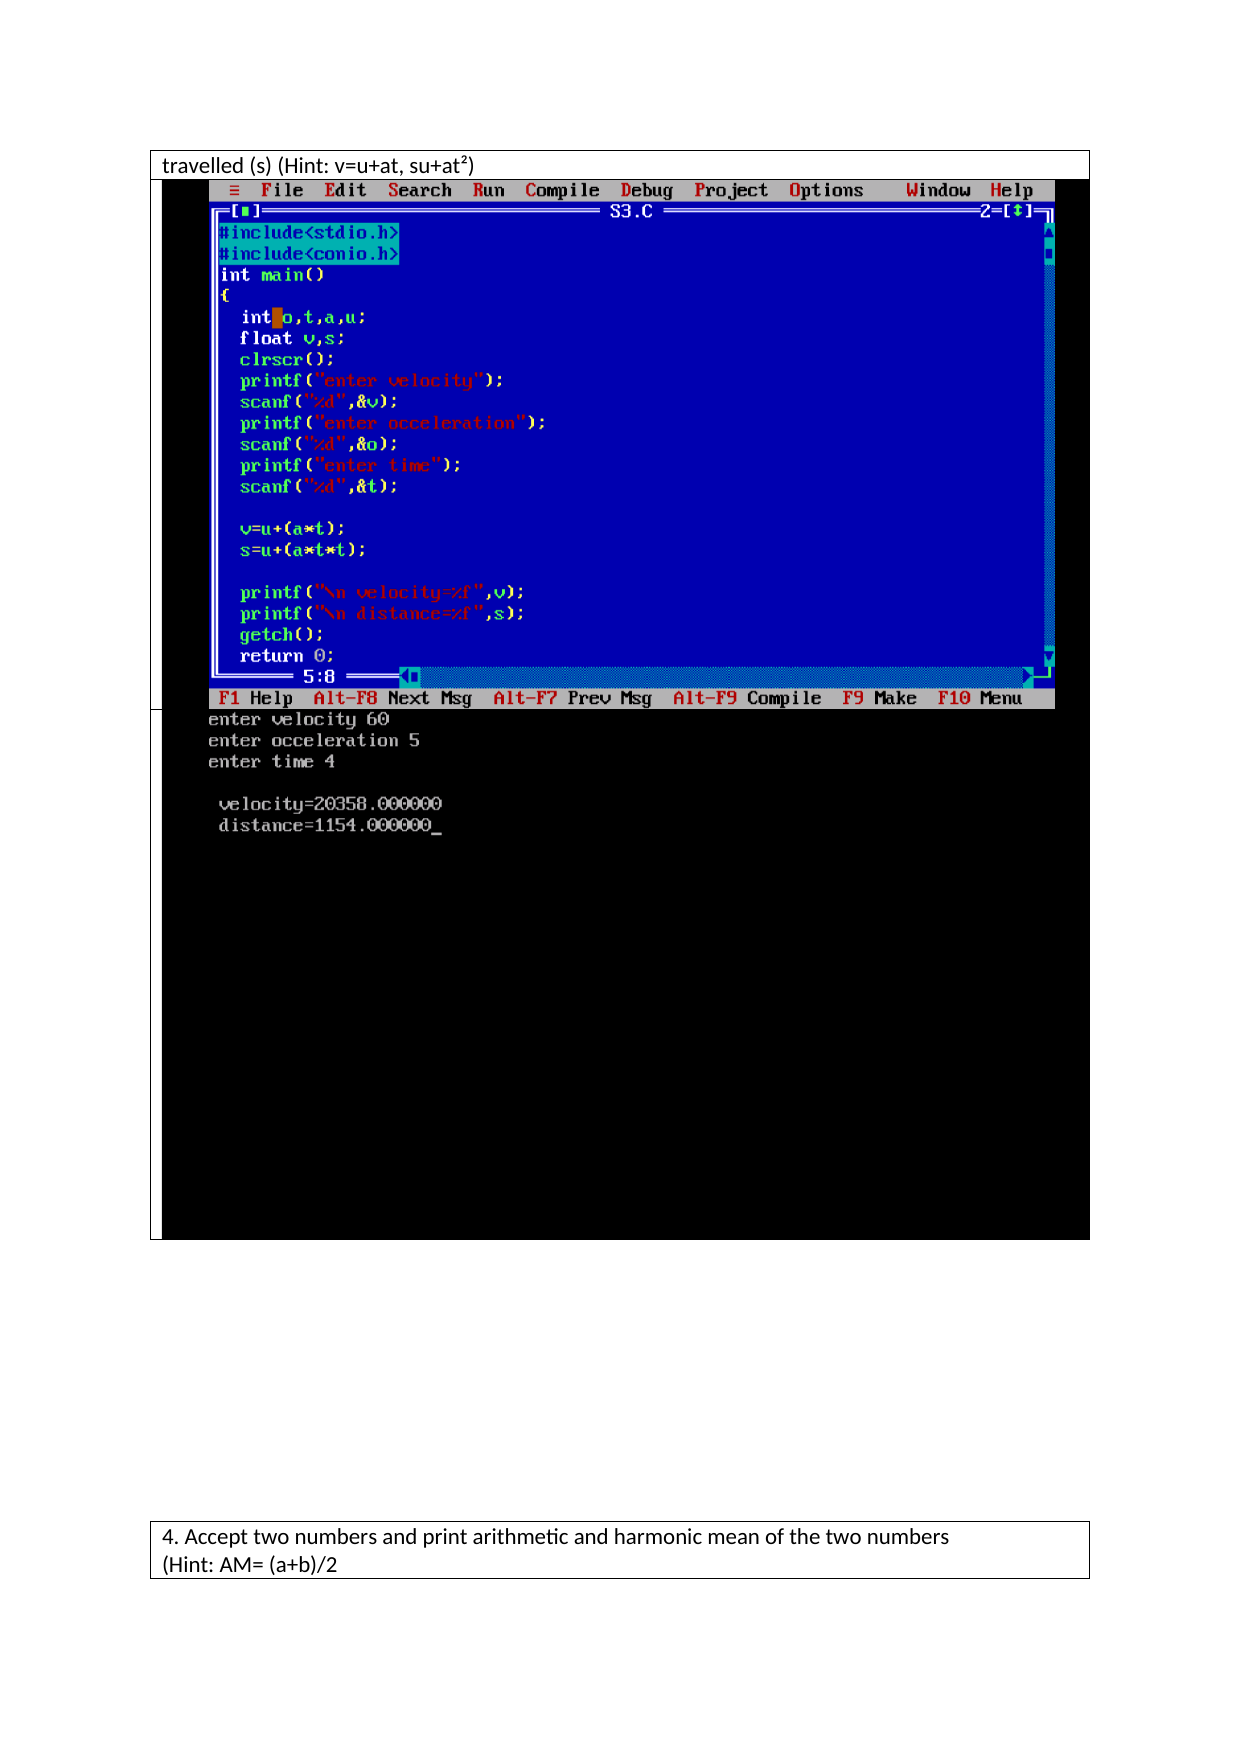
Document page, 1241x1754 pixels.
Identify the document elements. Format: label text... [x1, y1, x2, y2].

table_cell [151, 710, 161, 1238]
picture [161, 180, 1090, 1239]
table_cell [151, 180, 161, 709]
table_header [151, 151, 1089, 179]
table_header 4. Accept two numbers and print arithmetic and harmonic mean of the two numbers (Hint: AM= (a+b)/2 [151, 1522, 1089, 1578]
